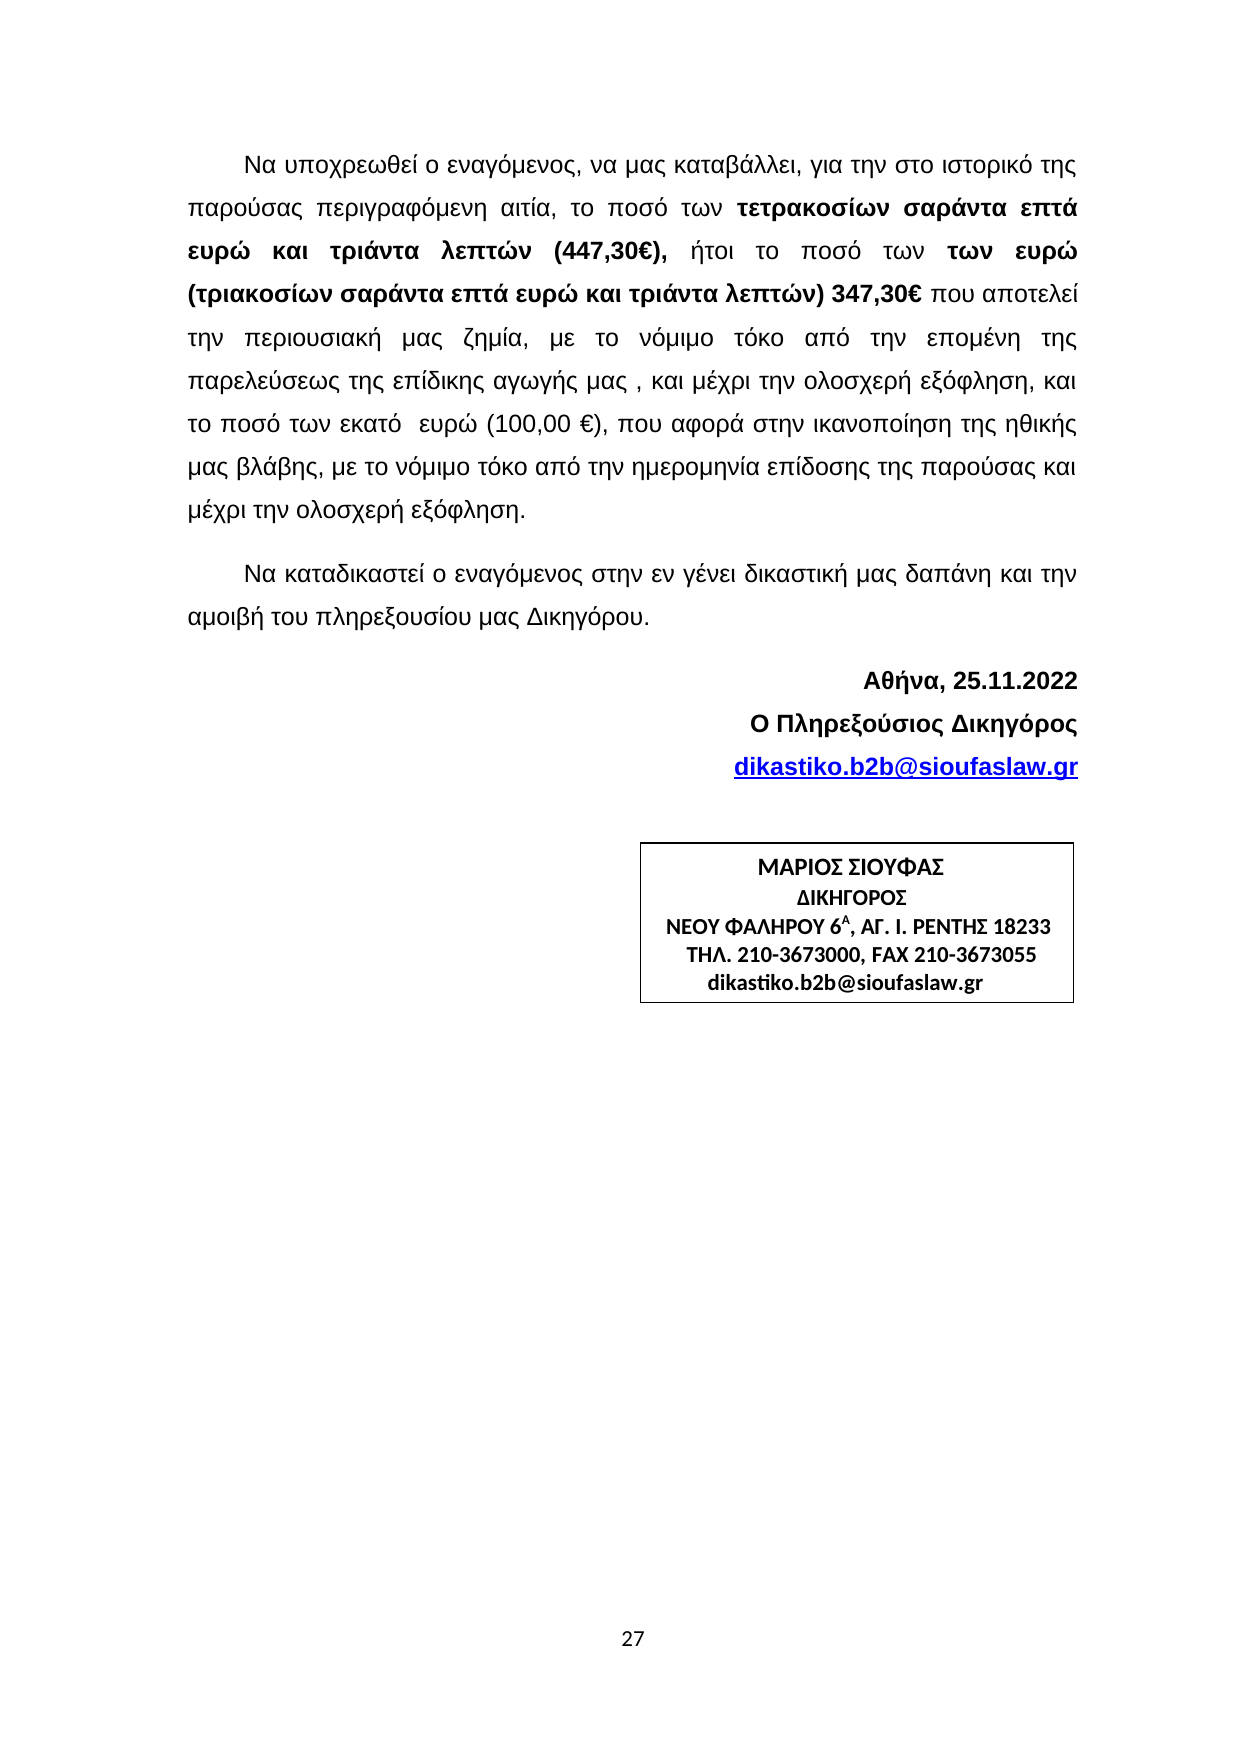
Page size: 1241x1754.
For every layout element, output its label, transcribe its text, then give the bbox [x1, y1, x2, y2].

text Να καταδικαστεί ο εναγόμενος στην εν γένει δικαστική μας δαπάνη και την αμοιβή του πληρεξουσίου μας Δικηγόρου. [187, 559, 1078, 631]
text dikastiko.b2b@sioufaslaw.gr [187, 752, 1078, 781]
text Ο Πληρεξούσιος Δικηγόρος [187, 709, 1078, 738]
text Να υποχρεωθεί ο εναγόμενος, να μας καταβάλλει, για την στο ιστορικό της παρούσας περιγραφόμενη αιτία, το ποσό των τετρακοσίων σαράντα επτά ευρώ και τριάντα λεπτών (447,30€), ήτοι το ποσό των των ευρώ (τριακοσίων σαράντα επτά ευρώ και τριάντα λεπτών) 347,30€ που αποτελεί την περιουσιακή μας ζημία, με το νόμιμο τόκο από την επομένη της παρελεύσεως της επίδικης αγωγής μας , και μέχρι την ολοσχερή εξόφληση, και το ποσό των εκατό ευρώ (100,00 €), που αφορά στην ικανοποίηση της ηθικής μας βλάβης, με το νόμιμο τόκο από την ημερομηνία επίδοσης της παρούσας και μέχρι την ολοσχερή εξόφληση. [187, 150, 1078, 524]
text Αθήνα, 25.11.2022 [187, 666, 1078, 695]
